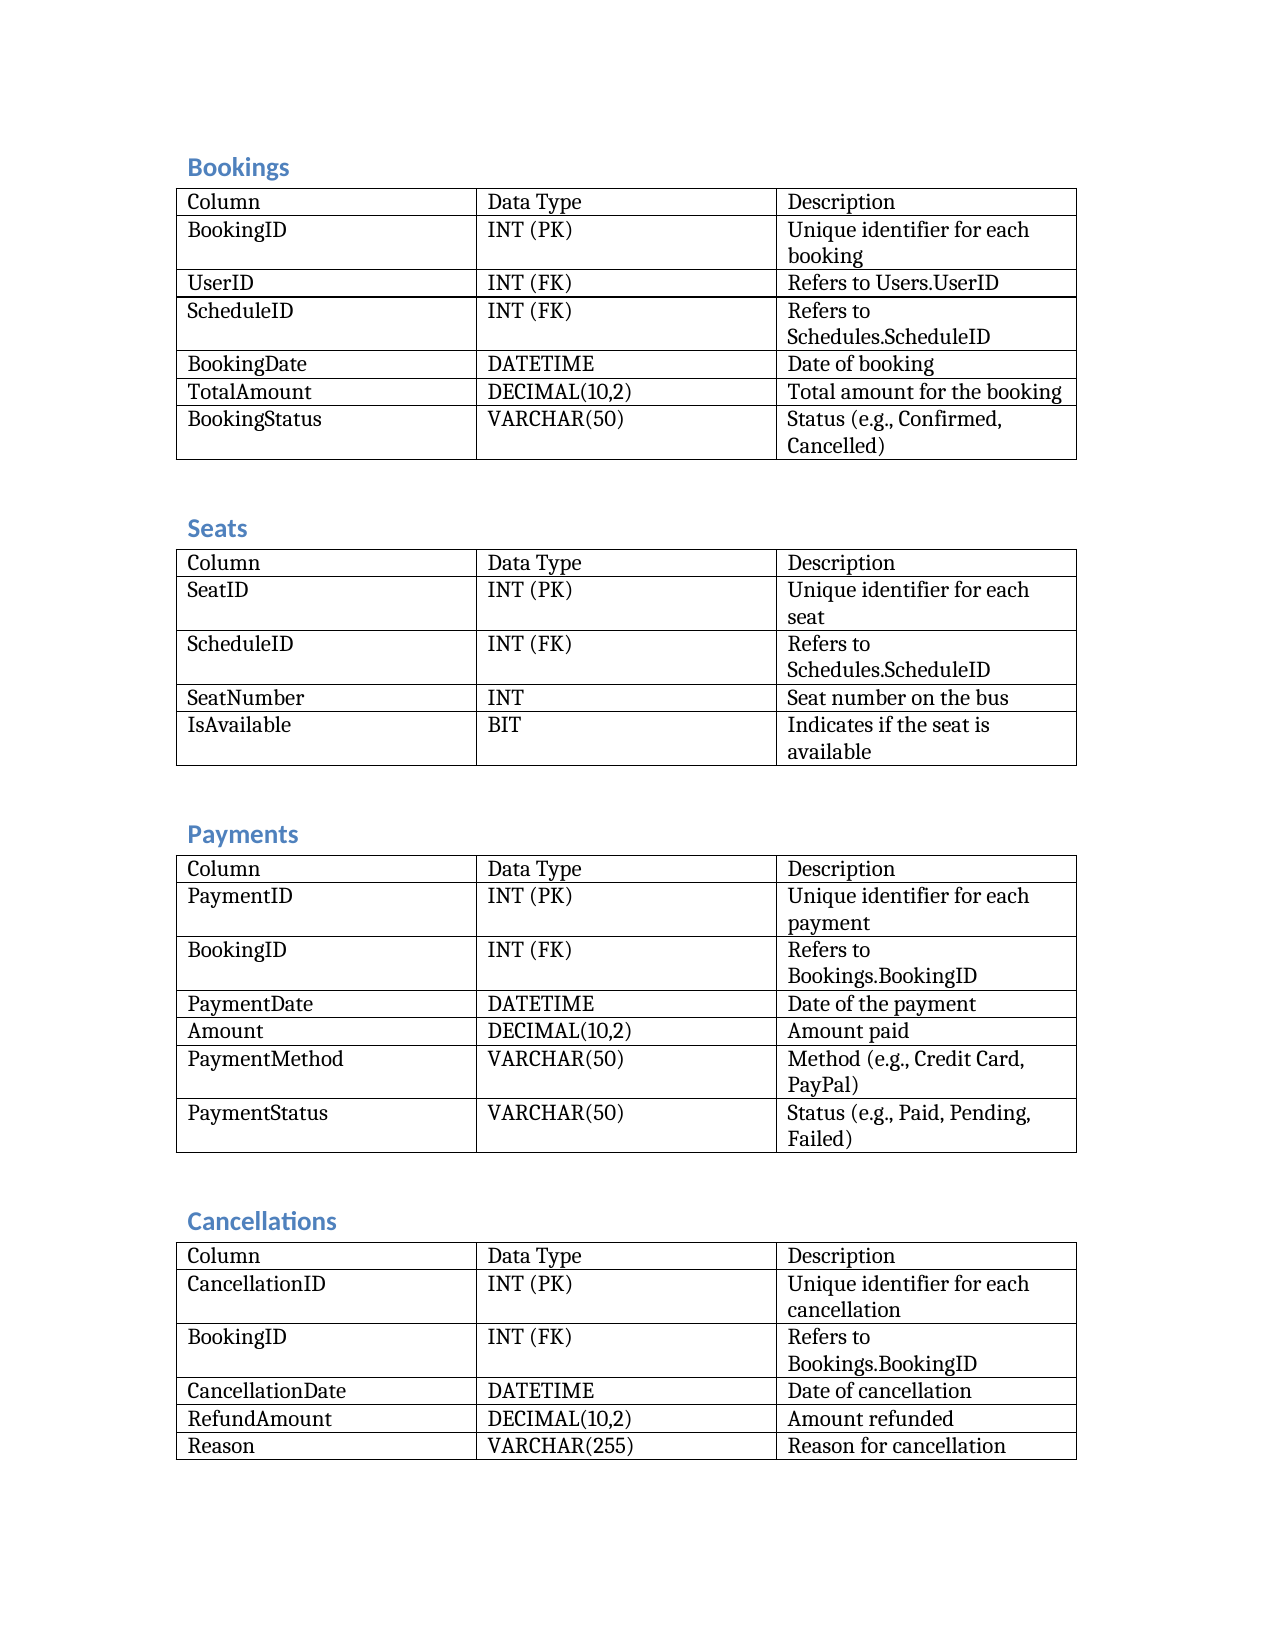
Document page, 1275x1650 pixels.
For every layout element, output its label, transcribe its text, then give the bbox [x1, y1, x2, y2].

table_cell INT (FK) [477, 937, 776, 990]
table_cell SeatNumber [177, 685, 476, 711]
table_cell BookingID [177, 937, 476, 990]
table_header Data Type [477, 1243, 776, 1269]
table_cell Unique identifier for each payment [777, 883, 1076, 936]
table_cell Refers to Schedules.ScheduleID [777, 298, 1076, 350]
table_cell BookingID [177, 216, 476, 269]
table_cell PaymentDate [177, 991, 476, 1017]
table_cell Date of cancellation [777, 1378, 1076, 1404]
table_header Column [177, 550, 476, 576]
table_cell Total amount for the booking [777, 379, 1076, 405]
table_header Description [777, 1243, 1076, 1269]
table_cell Reason [177, 1433, 476, 1459]
table_cell Seat number on the bus [777, 685, 1076, 711]
table_cell Indicates if the seat is available [777, 712, 1076, 765]
table_cell PaymentMethod [177, 1046, 476, 1098]
subtitle Bookings [187, 150, 1087, 183]
table_cell INT (FK) [477, 270, 776, 296]
table_cell DATETIME [477, 351, 776, 378]
subtitle Payments [187, 817, 1087, 850]
table_cell DATETIME [477, 1378, 776, 1404]
table_header Column [177, 856, 476, 882]
table_cell BookingID [177, 1324, 476, 1377]
table_cell IsAvailable [177, 712, 476, 765]
table_cell SeatID [177, 577, 476, 630]
subtitle Seats [187, 511, 1087, 544]
table_cell DECIMAL(10,2) [477, 1018, 776, 1044]
table_cell Date of booking [777, 351, 1076, 378]
table_cell BookingStatus [177, 406, 476, 459]
table_header Column [177, 1243, 476, 1269]
table_cell CancellationID [177, 1270, 476, 1323]
table_cell Refers to Schedules.ScheduleID [777, 631, 1076, 684]
table_cell Refers to Bookings.BookingID [777, 1324, 1076, 1377]
table_cell Date of the payment [777, 991, 1076, 1017]
table_cell DATETIME [477, 991, 776, 1017]
table_cell VARCHAR(50) [477, 1046, 776, 1098]
table_cell Unique identifier for each seat [777, 577, 1076, 630]
table_header Data Type [477, 856, 776, 882]
table_header Data Type [477, 550, 776, 576]
table_cell INT (FK) [477, 298, 776, 350]
table_cell DECIMAL(10,2) [477, 1405, 776, 1432]
subtitle Cancellations [187, 1204, 1087, 1237]
table_header Description [777, 550, 1076, 576]
table_cell BIT [477, 712, 776, 765]
table_cell RefundAmount [177, 1405, 476, 1432]
table_cell Unique identifier for each booking [777, 216, 1076, 269]
table_cell PaymentStatus [177, 1099, 476, 1152]
table_cell VARCHAR(50) [477, 1099, 776, 1152]
table_cell BookingDate [177, 351, 476, 378]
table_cell Refers to Bookings.BookingID [777, 937, 1076, 990]
table_header Description [777, 856, 1076, 882]
table_cell Refers to Users.UserID [777, 270, 1076, 296]
table_cell INT (FK) [477, 631, 776, 684]
table_cell DECIMAL(10,2) [477, 379, 776, 405]
table_cell Amount paid [777, 1018, 1076, 1044]
table_cell VARCHAR(50) [477, 406, 776, 459]
table_cell INT (PK) [477, 216, 776, 269]
table_header Description [777, 189, 1076, 215]
table_header Column [177, 189, 476, 215]
table_cell INT (FK) [477, 1324, 776, 1377]
table_header Data Type [477, 189, 776, 215]
table_cell ScheduleID [177, 631, 476, 684]
table_cell Amount refunded [777, 1405, 1076, 1432]
table_cell ScheduleID [177, 298, 476, 350]
table_cell Unique identifier for each cancellation [777, 1270, 1076, 1323]
table_cell Status (e.g., Confirmed, Cancelled) [777, 406, 1076, 459]
table_cell PaymentID [177, 883, 476, 936]
table_cell VARCHAR(255) [477, 1433, 776, 1459]
table_cell Amount [177, 1018, 476, 1044]
table_cell INT [477, 685, 776, 711]
table_cell INT (PK) [477, 577, 776, 630]
table_cell CancellationDate [177, 1378, 476, 1404]
table_cell Method (e.g., Credit Card, PayPal) [777, 1046, 1076, 1098]
table_cell TotalAmount [177, 379, 476, 405]
table_cell Status (e.g., Paid, Pending, Failed) [777, 1099, 1076, 1152]
table_cell INT (PK) [477, 883, 776, 936]
table_cell Reason for cancellation [777, 1433, 1076, 1459]
table_cell UserID [177, 270, 476, 296]
table_cell INT (PK) [477, 1270, 776, 1323]
